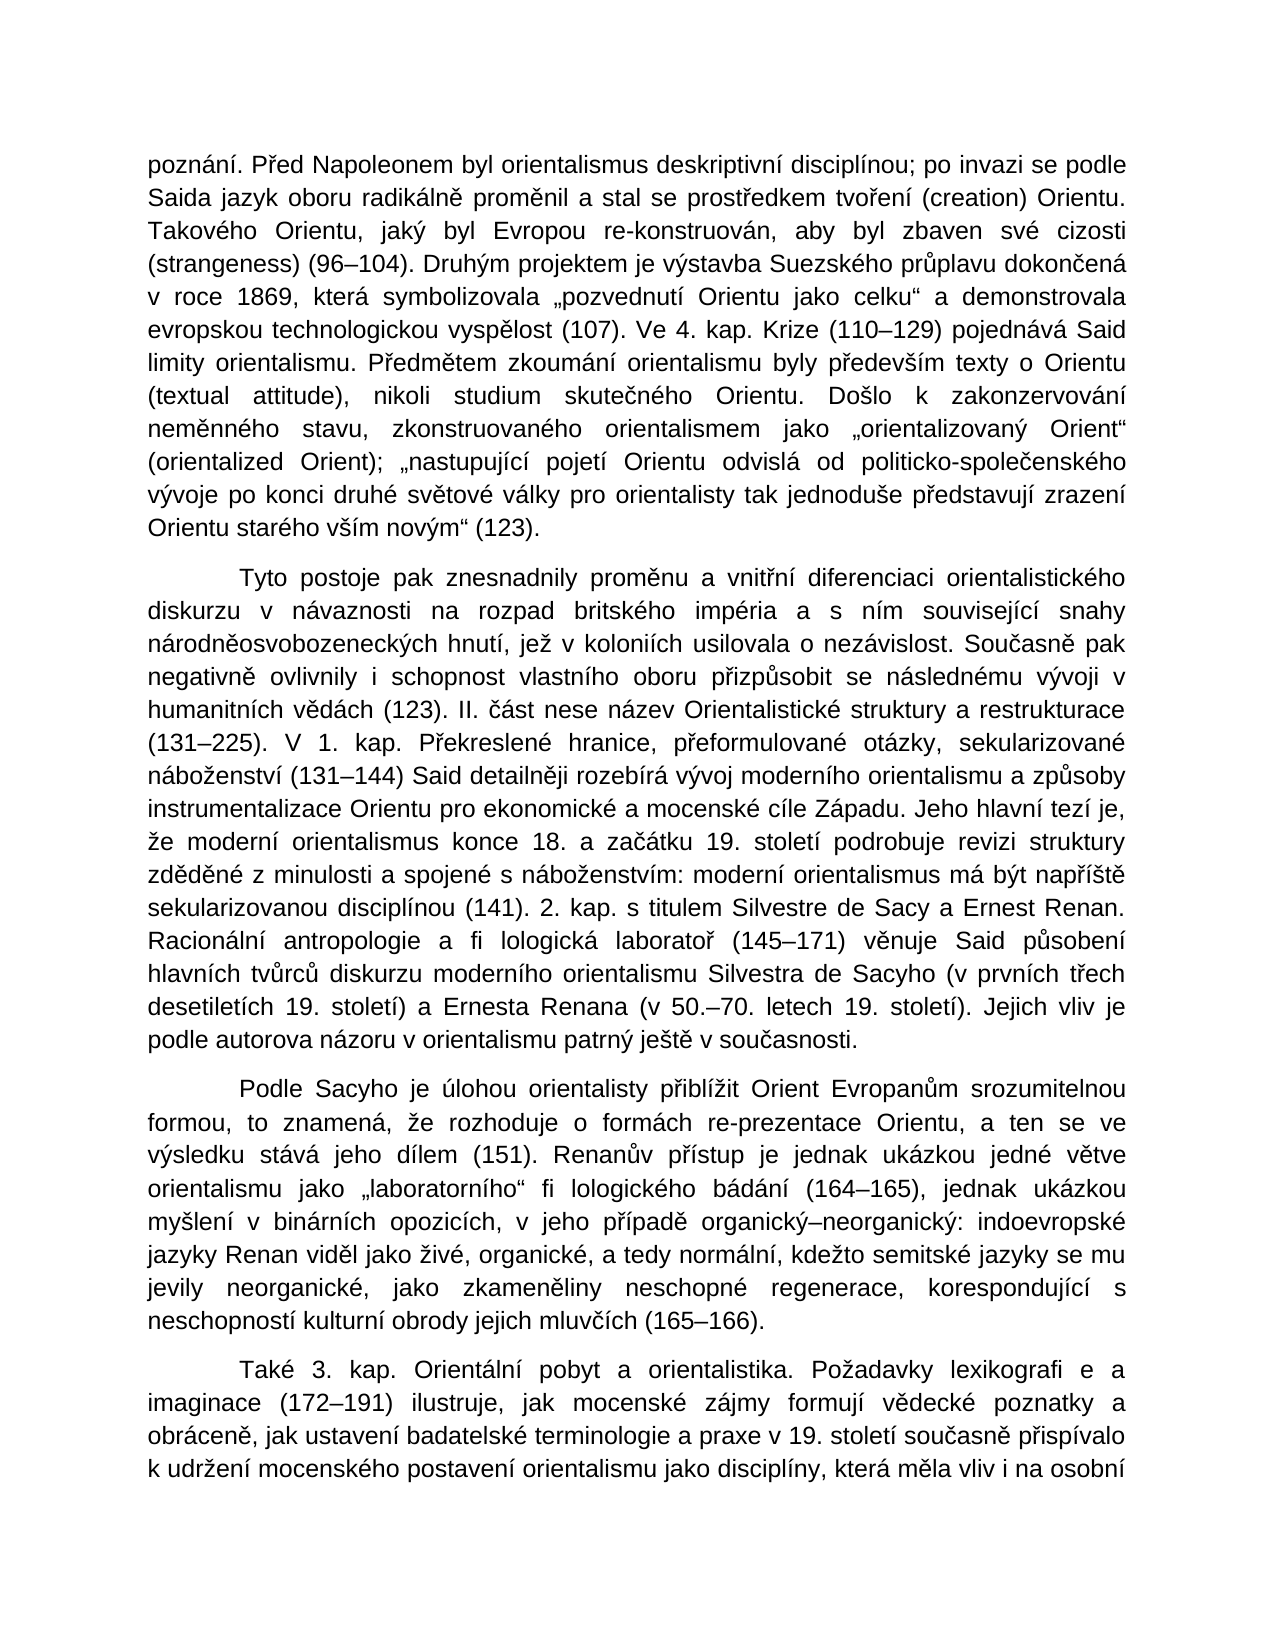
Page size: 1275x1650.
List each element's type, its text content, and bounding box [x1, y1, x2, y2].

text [147, 150, 1128, 542]
text Tyto postoje pak znesnadnily proměnu a vnitřní diferenciaci orientalistického diskurzu v návaznosti na rozpad britského impéria a s ním související snahy národněosvobozeneckých hnutí, jež v koloniích usilovala o nezávislost. Současně pak negativně ovlivnily i schopnost vlastního oboru přizpůsobit se následnému vývoji v humanitních vědách (123). II. část nese název Orientalistické struktury a restrukturace (131–225). V 1. kap. Překreslené hranice, přeformulované otázky, sekularizované náboženství (131–144) Said detailněji rozebírá vývoj moderního orientalismu a způsoby instrumentalizace Orientu pro ekonomické a mocenské cíle Západu. Jeho hlavní tezí je, že moderní orientalismus konce 18. a začátku 19. století podrobuje revizi struktury zděděné z minulosti a spojené s náboženstvím: moderní orientalismus má být napříště sekularizovanou disciplínou (141). 2. kap. s titulem Silvestre de Sacy a Ernest Renan. Racionální antropologie a fi lologická laboratoř (145–171) věnuje Said působení hlavních tvůrců diskurzu moderního orientalismu Silvestra de Sacyho (v prvních třech desetiletích 19. století) a Ernesta Renana (v 50.–70. letech 19. století). Jejich vliv je podle autorova názoru v orientalismu patrný ještě v současnosti. [147, 563, 1127, 1054]
text Podle Sacyho je úlohou orientalisty přiblížit Orient Evropanům srozumitelnou formou, to znamená, že rozhoduje o formách re-prezentace Orientu, a ten se ve výsledku stává jeho dílem (151). Renanův přístup je jednak ukázkou jedné větve orientalismu jako „laboratorního“ fi lologického bádání (164–165), jednak ukázkou myšlení v binárních opozicích, v jeho případě organický–neorganický: indoevropské jazyky Renan viděl jako živé, organické, a tedy normální, kdežto semitské jazyky se mu jevily neorganické, jako zkameněliny neschopné regenerace, korespondující s neschopností kulturní obrody jejich mluvčích (165–166). [147, 1074, 1128, 1334]
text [147, 1354, 1127, 1482]
